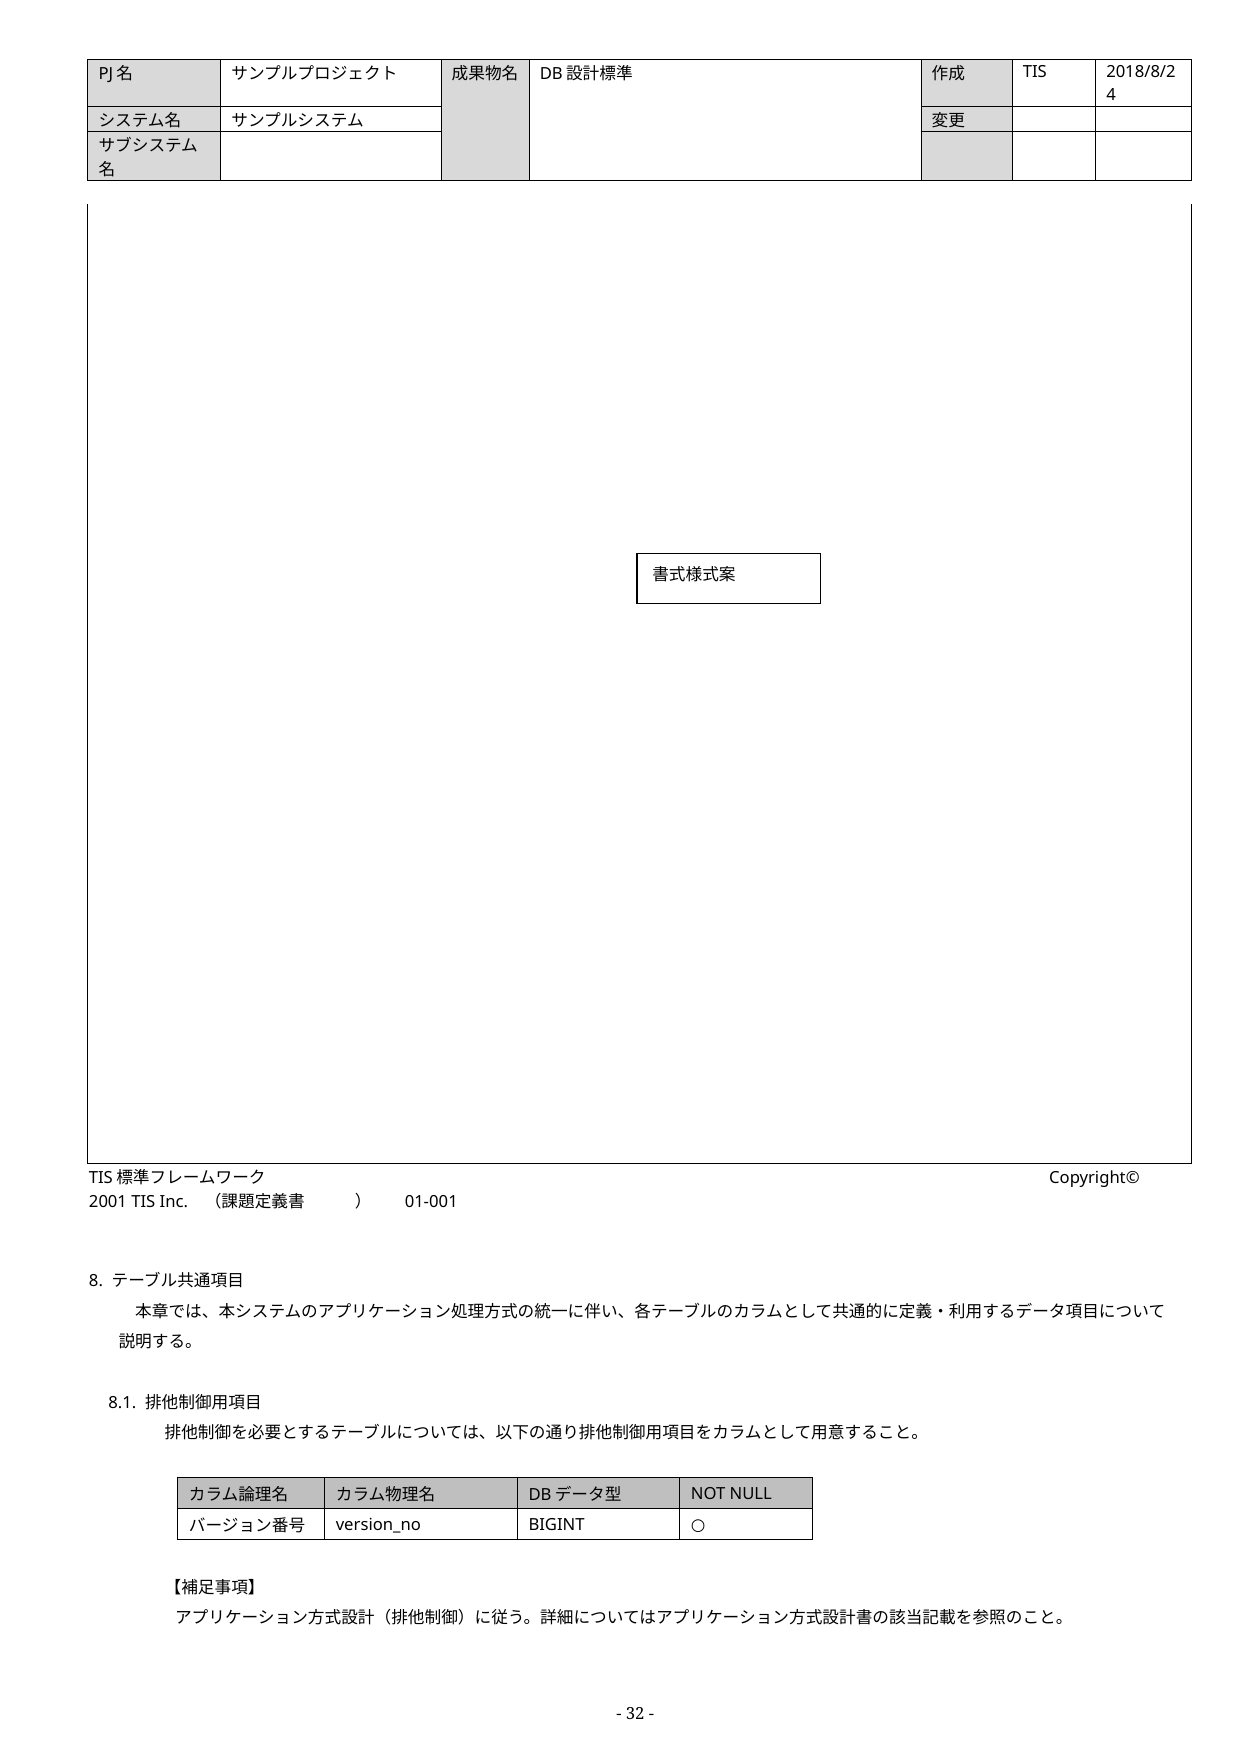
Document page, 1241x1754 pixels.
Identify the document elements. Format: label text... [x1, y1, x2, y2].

text アプリケーション方式設計（排他制御）に従う。詳細についてはアプリケーション方式設計書の該当記載を参照のこと。 [148, 1601, 1181, 1631]
table_header DBデータ型 [518, 1478, 679, 1508]
text 排他制御を必要とするテーブルについては、以下の通り排他制御用項目をカラムとして用意すること。 [148, 1416, 1181, 1446]
subtitle 排他制御用項目 [108, 1386, 1181, 1416]
table_cell ○ [680, 1509, 812, 1539]
table_header カラム論理名 [178, 1478, 324, 1508]
table_cell version_no [325, 1509, 517, 1539]
text 本章では、本システムのアプリケーション処理方式の統一に伴い、各テーブルのカラムとして共通的に定義・利用するデータ項目について説明する。 [118, 1295, 1181, 1355]
table_cell BIGINT [518, 1509, 679, 1539]
subtitle テーブル共通項目 [89, 1264, 1181, 1295]
table_header NOT NULL [680, 1478, 812, 1508]
table_header カラム物理名 [325, 1478, 517, 1508]
text 【補足事項】 [148, 1571, 1181, 1601]
table_cell バージョン番号 [178, 1509, 324, 1539]
